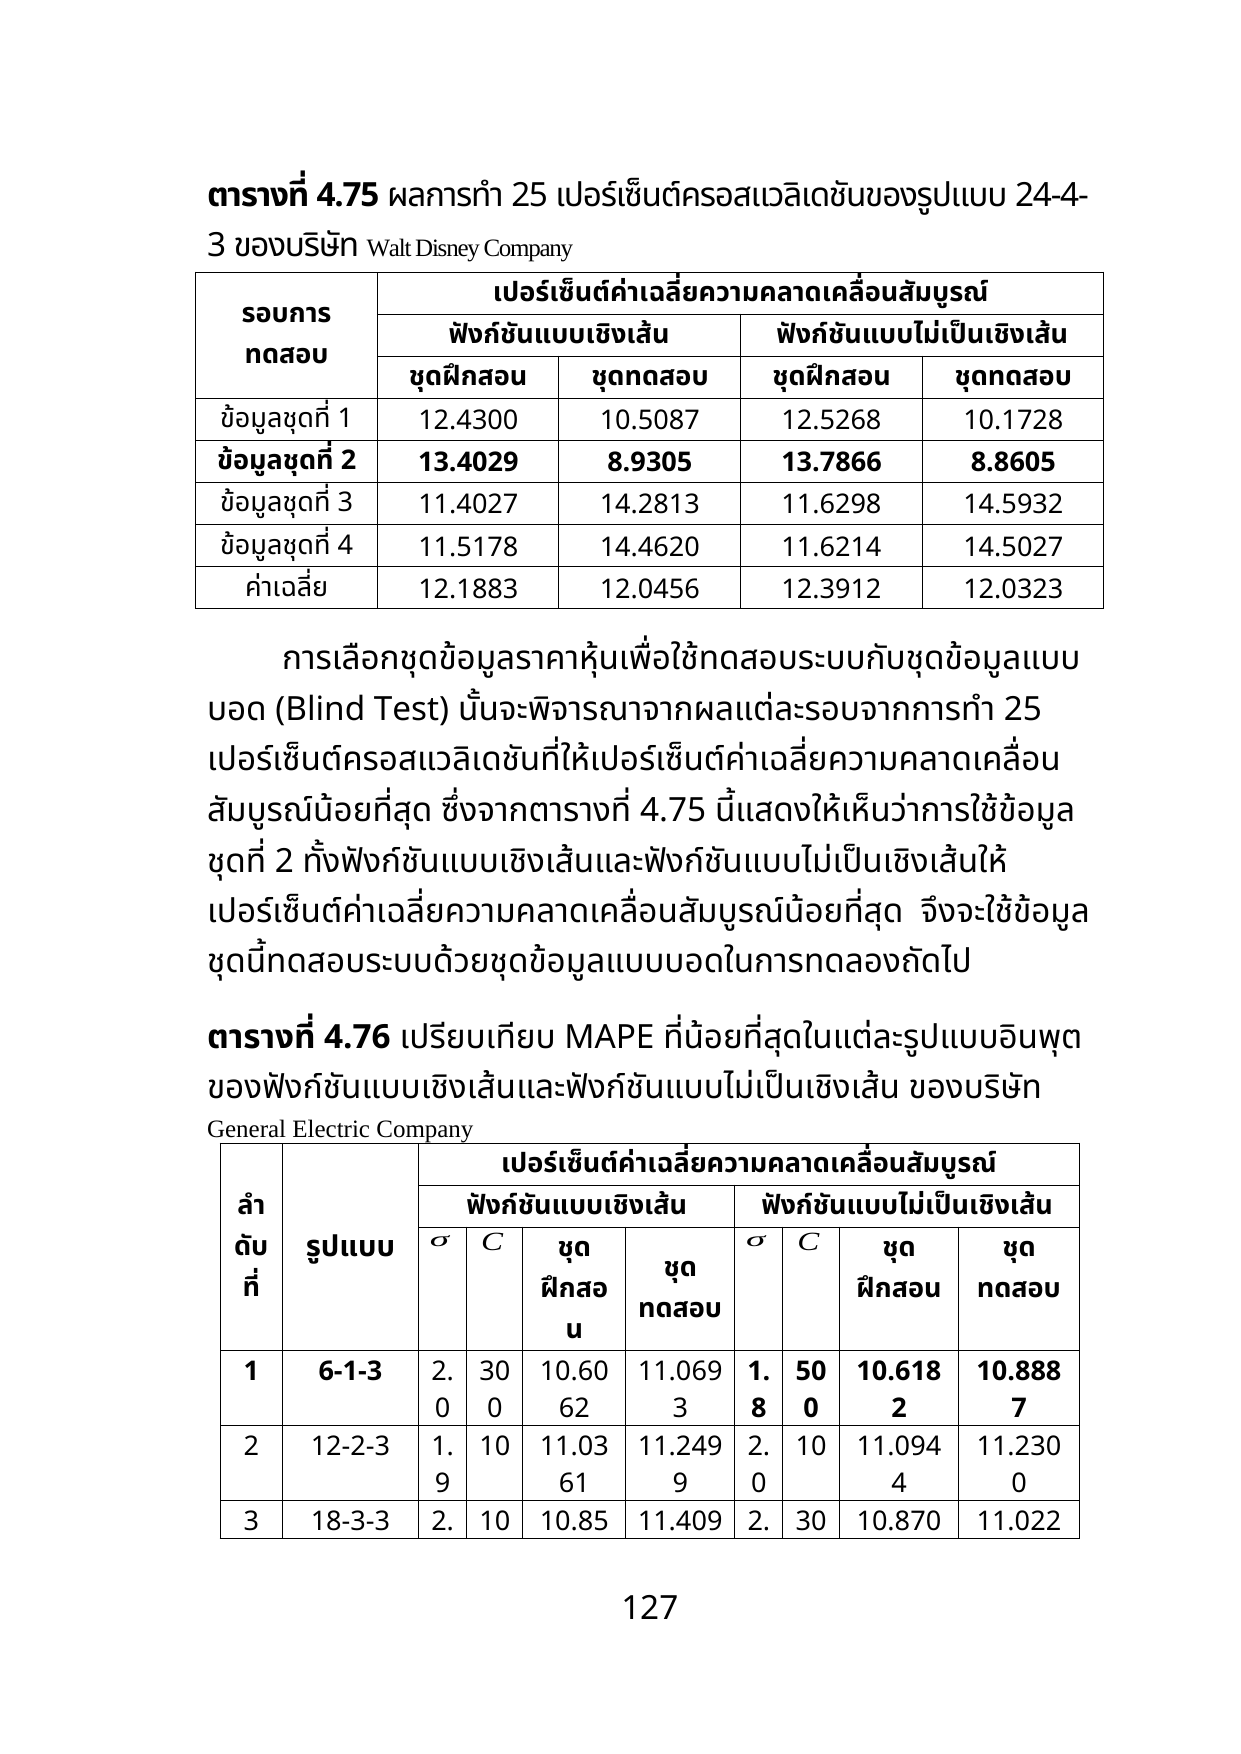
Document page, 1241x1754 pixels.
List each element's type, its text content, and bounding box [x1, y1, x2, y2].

text การเลือกชุดข้อมูลราคาหุ้นเพื่อใช้ทดสอบระบบกับชุดข้อมูลแบบบอด (Blind Test) นั้นจะพิจารณาจากผลแต่ละรอบจากการทำ 25 เปอร์เซ็นต์ครอสแวลิเดชันที่ให้เปอร์เซ็นต์ค่าเฉลี่ยความคลาดเคลื่อนสัมบูรณ์น้อยที่สุด ซึ่งจากตารางที่ 4.75 นี้แสดงให้เห็นว่าการใช้ข้อมูลชุดที่ 2 ทั้งฟังก์ชันแบบเชิงเส้นและฟังก์ชันแบบไม่เป็นเชิงเส้นให้เปอร์เซ็นต์ค่าเฉลี่ยความคลาดเคลื่อนสัมบูรณ์น้อยที่สุด จึงจะใช้ข้อมูลชุดนี้ทดสอบระบบด้วยชุดข้อมูลแบบบอดในการทดลองถัดไป [207, 634, 1092, 988]
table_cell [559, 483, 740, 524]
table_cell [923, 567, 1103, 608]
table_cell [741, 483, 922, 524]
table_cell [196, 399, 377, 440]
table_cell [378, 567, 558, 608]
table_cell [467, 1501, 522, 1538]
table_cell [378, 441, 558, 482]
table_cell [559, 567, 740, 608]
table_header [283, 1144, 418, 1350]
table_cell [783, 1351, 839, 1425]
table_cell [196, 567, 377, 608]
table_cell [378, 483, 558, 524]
text ตารางที่ 4.75 ผลการทำ 25 เปอร์เซ็นต์ครอสแวลิเดชันของรูปแบบ 24-4-3 ของบริษัท Walt Disney Company [207, 170, 1092, 272]
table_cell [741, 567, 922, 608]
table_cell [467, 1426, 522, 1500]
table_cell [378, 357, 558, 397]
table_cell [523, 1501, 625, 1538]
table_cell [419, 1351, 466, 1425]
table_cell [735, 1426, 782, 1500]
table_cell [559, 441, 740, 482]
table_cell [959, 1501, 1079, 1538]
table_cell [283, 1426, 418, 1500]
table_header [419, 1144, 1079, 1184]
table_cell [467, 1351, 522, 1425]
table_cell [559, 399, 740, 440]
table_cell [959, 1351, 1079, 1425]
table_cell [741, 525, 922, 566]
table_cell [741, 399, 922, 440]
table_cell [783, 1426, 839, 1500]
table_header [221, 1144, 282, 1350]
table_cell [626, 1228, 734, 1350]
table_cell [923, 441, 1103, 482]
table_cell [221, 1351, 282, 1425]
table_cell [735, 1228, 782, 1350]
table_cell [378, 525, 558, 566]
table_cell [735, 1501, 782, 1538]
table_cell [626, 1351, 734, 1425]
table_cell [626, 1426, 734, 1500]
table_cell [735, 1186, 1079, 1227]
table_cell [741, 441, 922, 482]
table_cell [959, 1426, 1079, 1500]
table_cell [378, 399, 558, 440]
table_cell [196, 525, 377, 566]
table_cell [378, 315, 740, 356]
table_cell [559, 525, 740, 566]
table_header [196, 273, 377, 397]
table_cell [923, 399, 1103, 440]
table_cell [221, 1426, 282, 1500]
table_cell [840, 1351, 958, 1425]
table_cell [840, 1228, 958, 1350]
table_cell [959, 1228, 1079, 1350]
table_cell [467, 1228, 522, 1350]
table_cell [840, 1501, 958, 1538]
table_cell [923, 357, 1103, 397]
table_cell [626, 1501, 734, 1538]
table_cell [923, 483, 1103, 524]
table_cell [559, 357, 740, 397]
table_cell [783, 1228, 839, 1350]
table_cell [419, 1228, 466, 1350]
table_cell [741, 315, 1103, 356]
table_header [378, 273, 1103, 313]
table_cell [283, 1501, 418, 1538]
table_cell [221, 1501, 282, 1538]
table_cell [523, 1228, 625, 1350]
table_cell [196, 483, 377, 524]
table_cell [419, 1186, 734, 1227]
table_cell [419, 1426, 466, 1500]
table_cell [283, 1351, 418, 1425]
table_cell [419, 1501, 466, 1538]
text ตารางที่ 4.76 เปรียบเทียบ MAPE ที่น้อยที่สุดในแต่ละรูปแบบอินพุตของฟังก์ชันแบบเชิงเส้นและฟังก์ชันแบบไม่เป็นเชิงเส้น ของบริษัท General Electric Company [207, 1013, 1092, 1143]
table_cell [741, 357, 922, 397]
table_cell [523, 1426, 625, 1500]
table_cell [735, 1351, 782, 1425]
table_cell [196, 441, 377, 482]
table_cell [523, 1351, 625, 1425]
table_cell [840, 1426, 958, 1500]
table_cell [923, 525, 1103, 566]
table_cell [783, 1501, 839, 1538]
